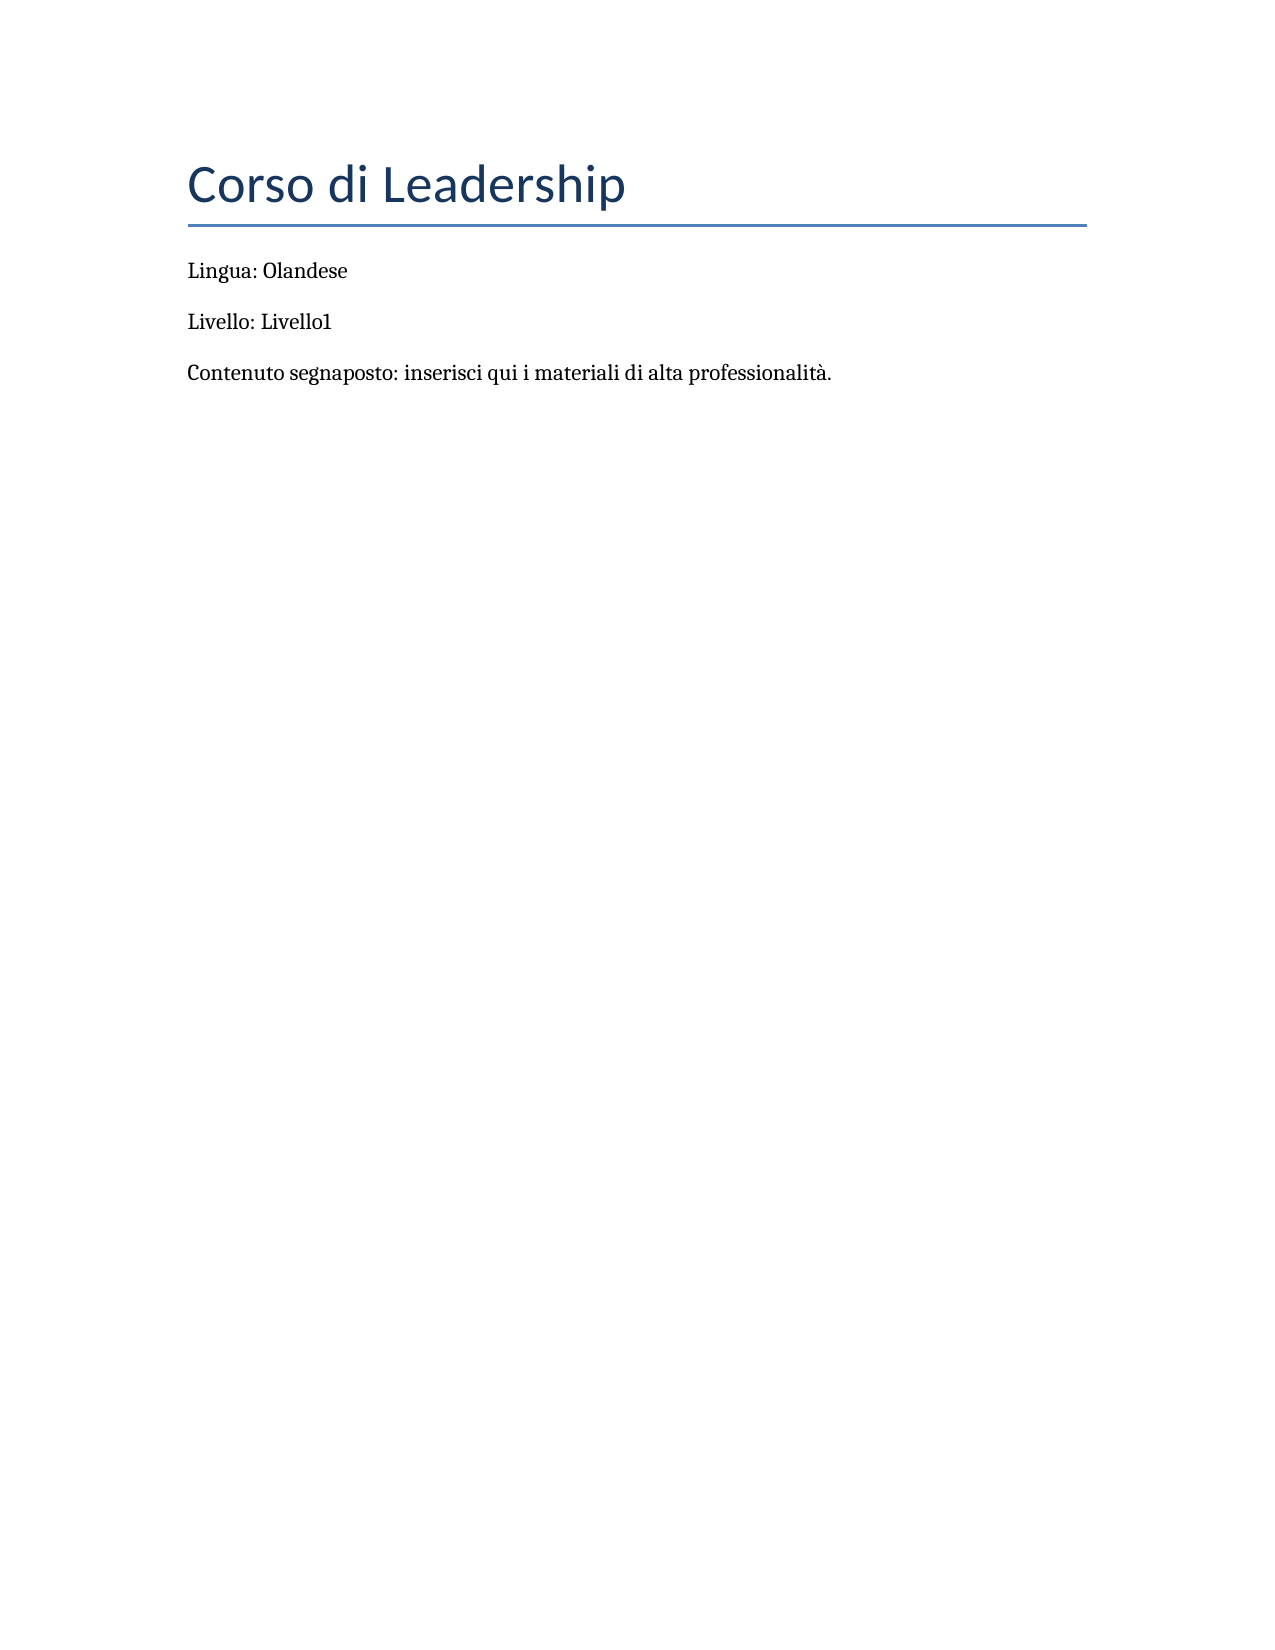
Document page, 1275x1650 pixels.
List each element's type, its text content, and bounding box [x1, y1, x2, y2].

title Corso di Leadership [187, 150, 1087, 227]
text Lingua: Olandese [187, 258, 1087, 284]
text Contenuto segnaposto: inserisci qui i materiali di alta professionalità. [187, 360, 1087, 386]
text Livello: Livello1 [187, 309, 1087, 335]
